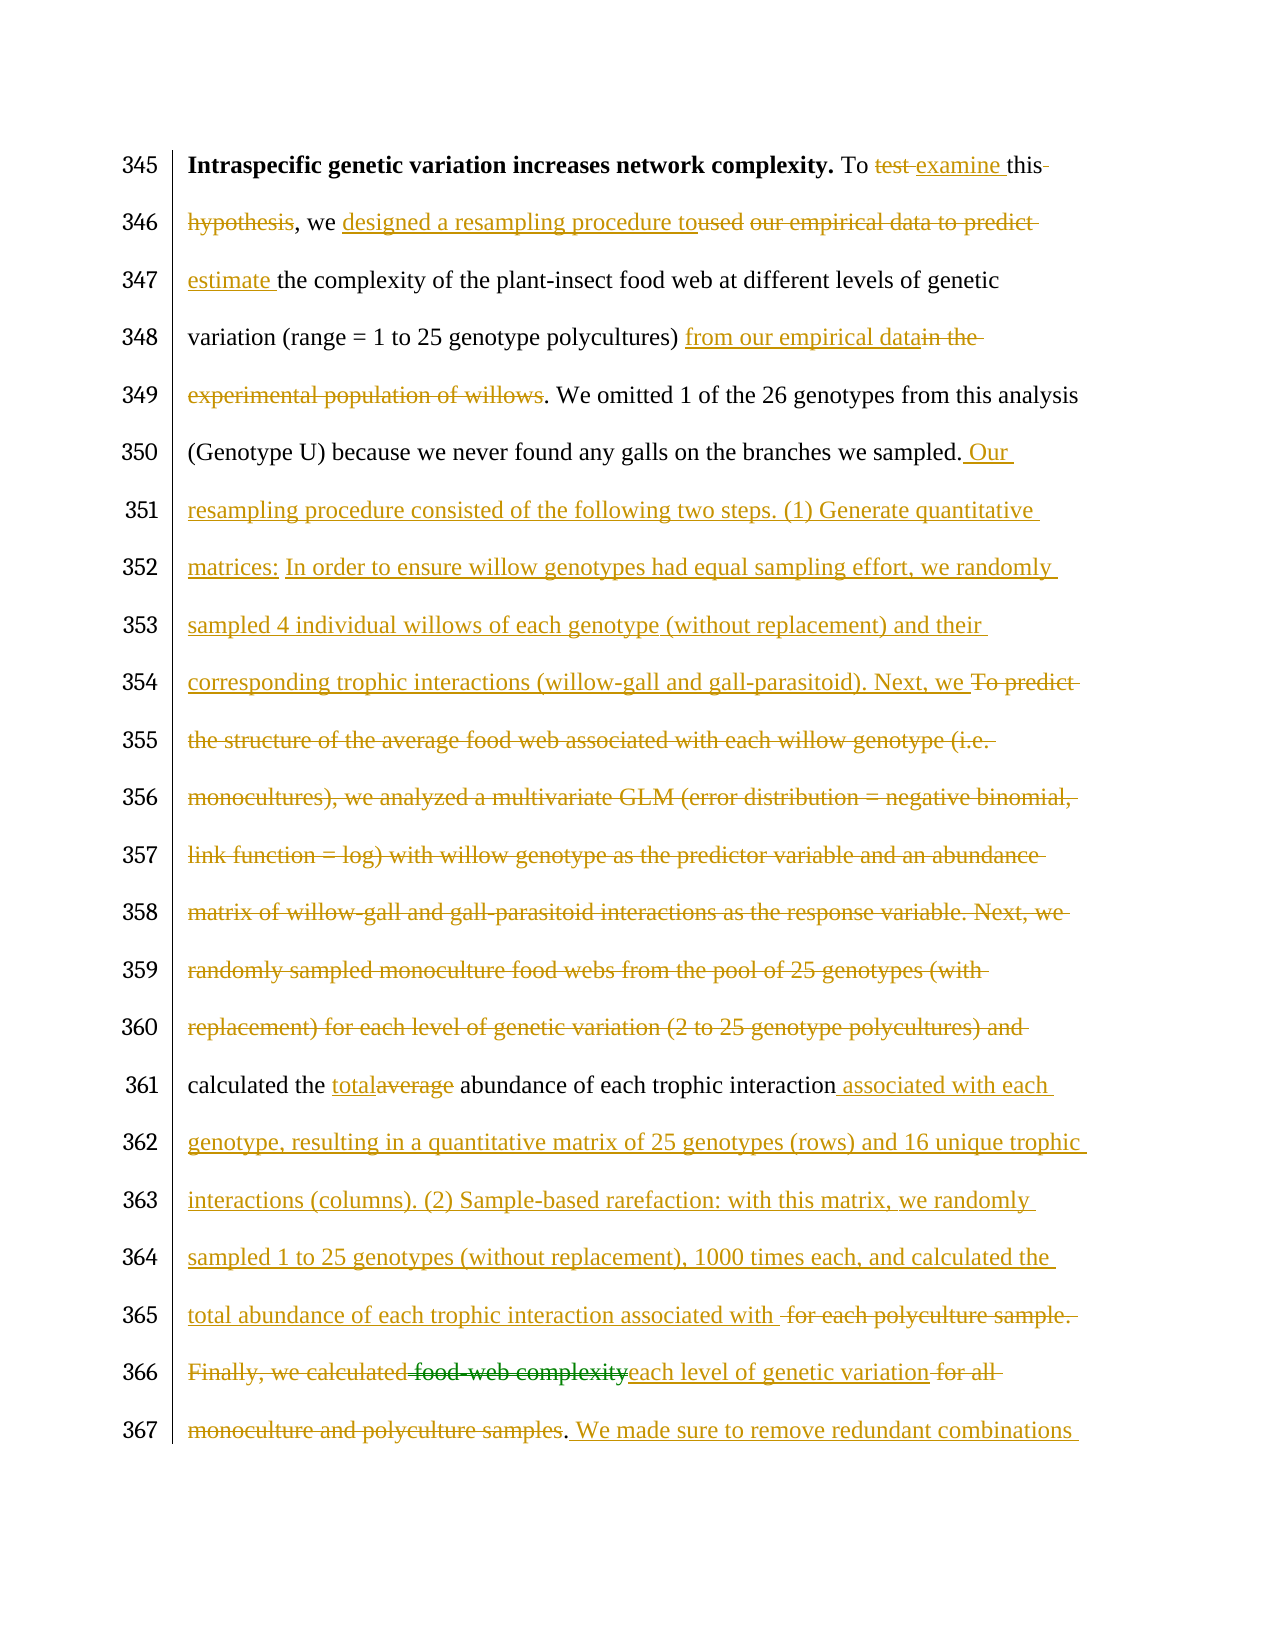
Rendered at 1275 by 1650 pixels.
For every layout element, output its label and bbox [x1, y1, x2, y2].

text [187, 150, 1088, 1444]
